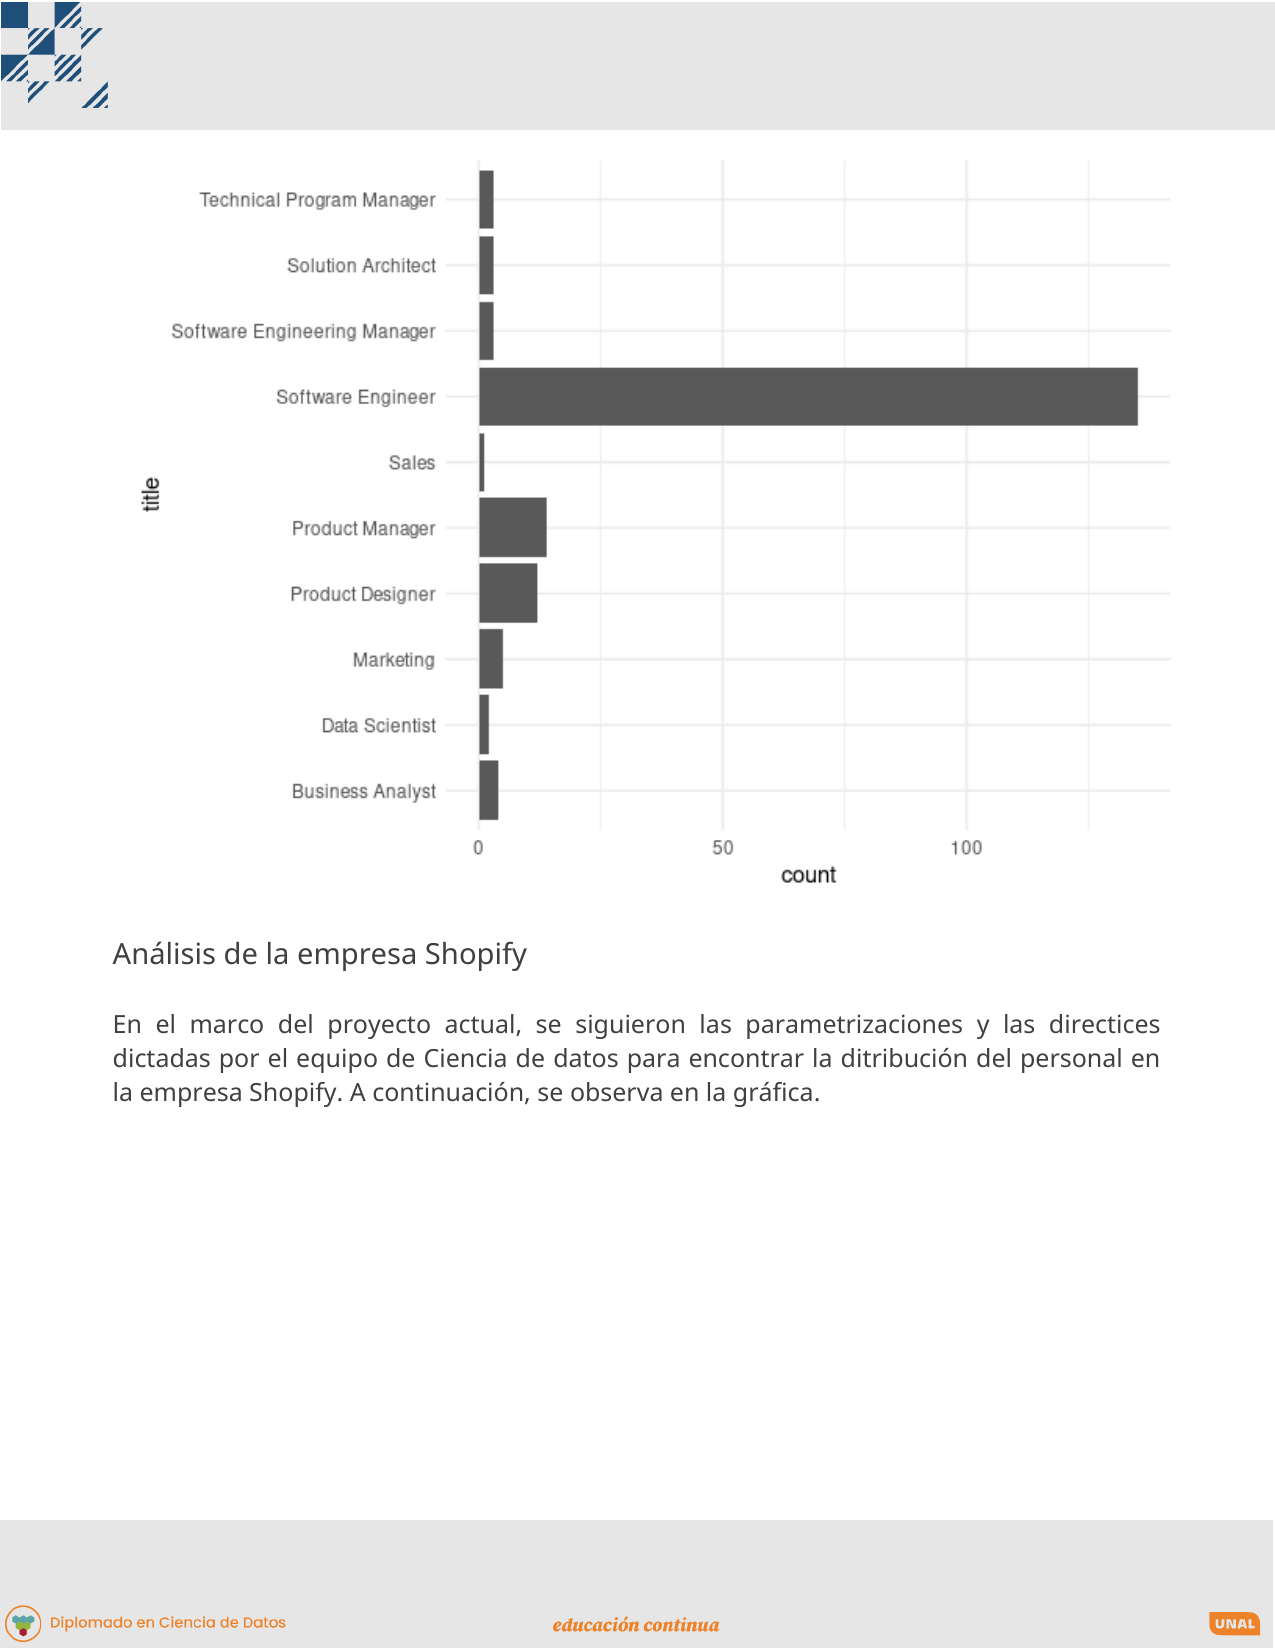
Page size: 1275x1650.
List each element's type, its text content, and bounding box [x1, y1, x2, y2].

subtitle Análisis de la empresa Shopify [112, 933, 1162, 973]
picture [1, 2, 1275, 130]
picture [0, 1520, 1274, 1648]
text En el marco del proyecto actual, se siguieron las parametrizaciones y las directices dictadas por el equipo de Ciencia de datos para encontrar la ditribución del personal en la empresa Shopify. A continuación, se observa en la gráfica. [112, 1006, 1162, 1108]
picture [131, 150, 1182, 900]
